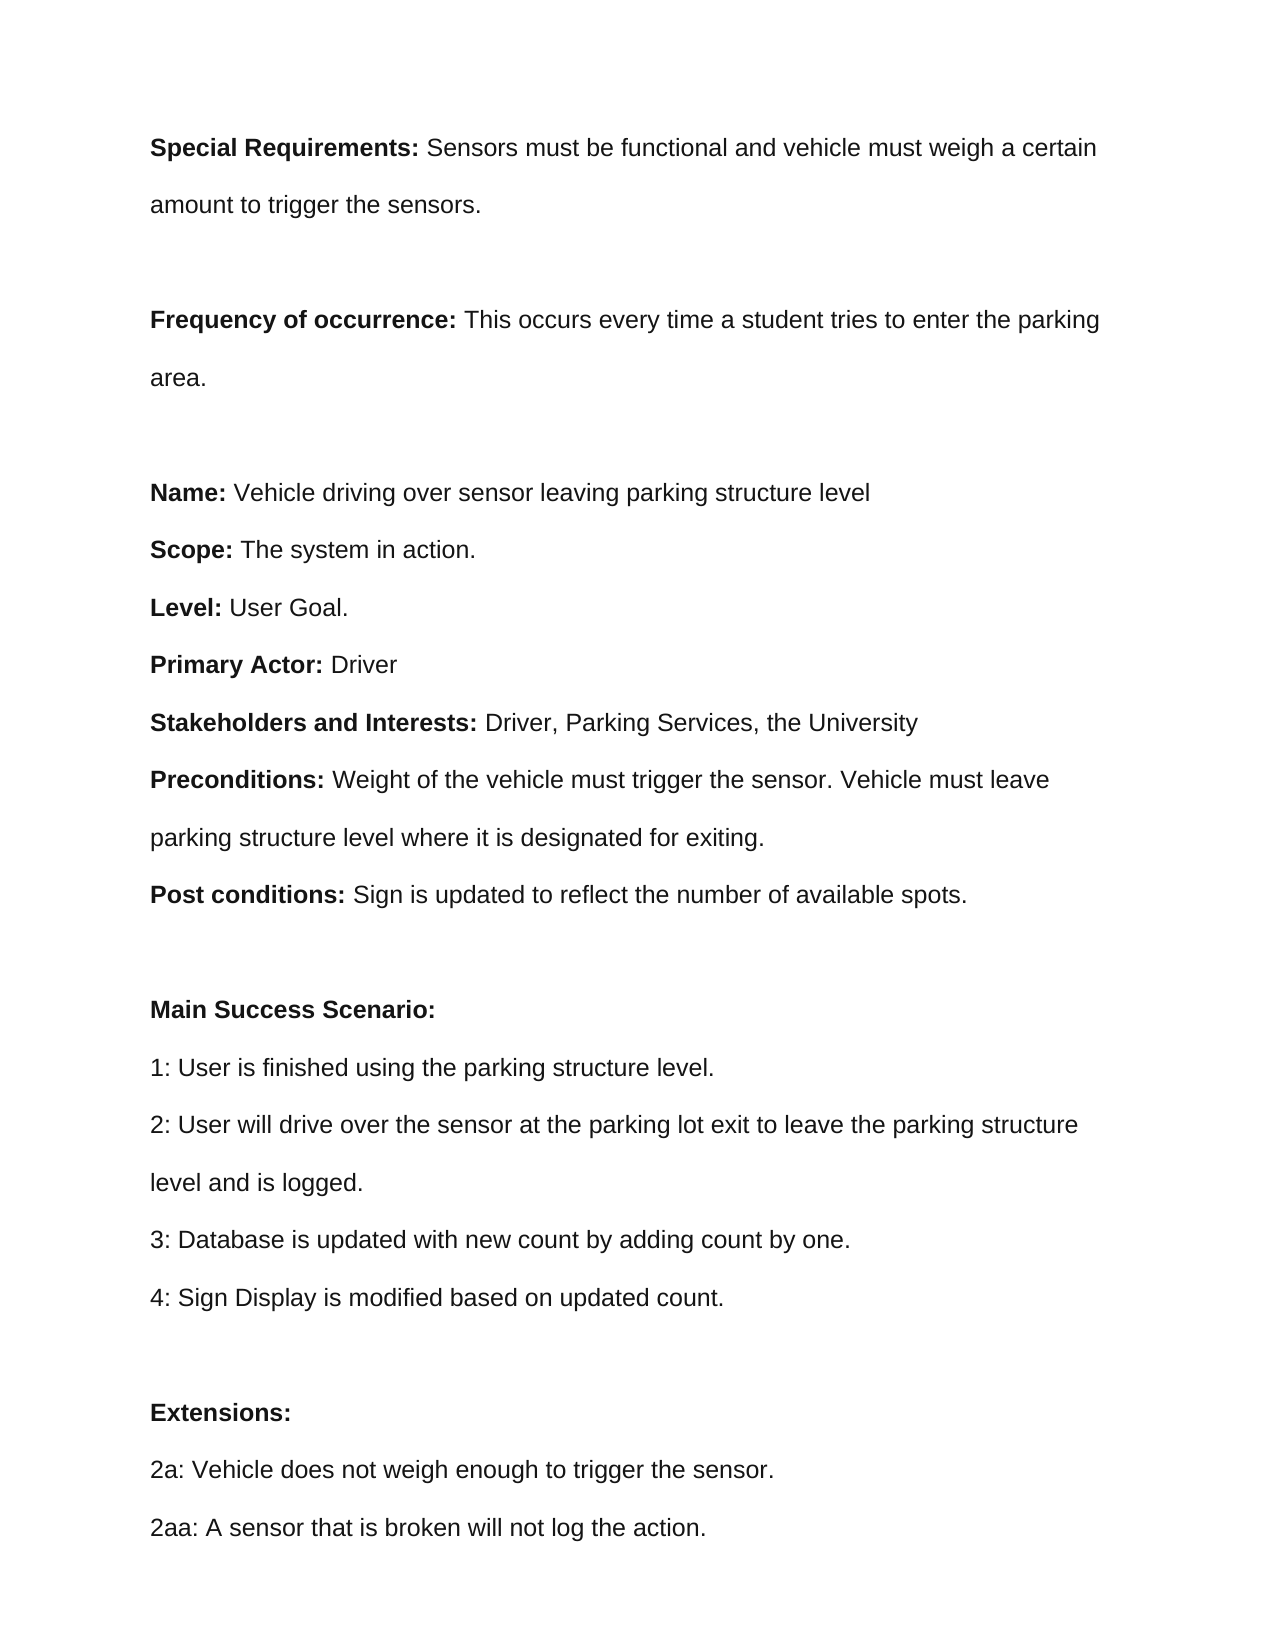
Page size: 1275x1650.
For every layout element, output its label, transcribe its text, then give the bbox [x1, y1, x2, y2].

text 3: Database is updated with new count by adding count by one. [150, 1225, 1125, 1254]
text 2a: Vehicle does not weigh enough to trigger the sensor. [150, 1455, 1125, 1484]
text Main Success Scenario: [150, 995, 1125, 1024]
text Primary Actor: Driver [150, 650, 1125, 679]
text Level: User Goal. [150, 592, 1125, 621]
text Stakeholders and Interests: Driver, Parking Services, the University [150, 707, 1125, 736]
text Post conditions: Sign is updated to reflect the number of available spots. [150, 880, 1125, 909]
text Name: Vehicle driving over sensor leaving parking structure level [150, 477, 1125, 506]
text Frequency of occurrence: This occurs every time a student tries to enter the parking area. [150, 305, 1125, 391]
text Extensions: [150, 1397, 1125, 1426]
text 2: User will drive over the sensor at the parking lot exit to leave the parking structure level and is logged. [150, 1110, 1125, 1196]
text Scope: The system in action. [150, 535, 1125, 564]
text 1: User is finished using the parking structure level. [150, 1052, 1125, 1081]
text 4: Sign Display is modified based on updated count. [150, 1282, 1125, 1311]
text Special Requirements: Sensors must be functional and vehicle must weigh a certain amount to trigger the sensors. [150, 132, 1125, 219]
text Preconditions: Weight of the vehicle must trigger the sensor. Vehicle must leave parking structure level where it is designated for exiting. [150, 765, 1125, 851]
text 2aa: A sensor that is broken will not log the action. [150, 1512, 1125, 1541]
